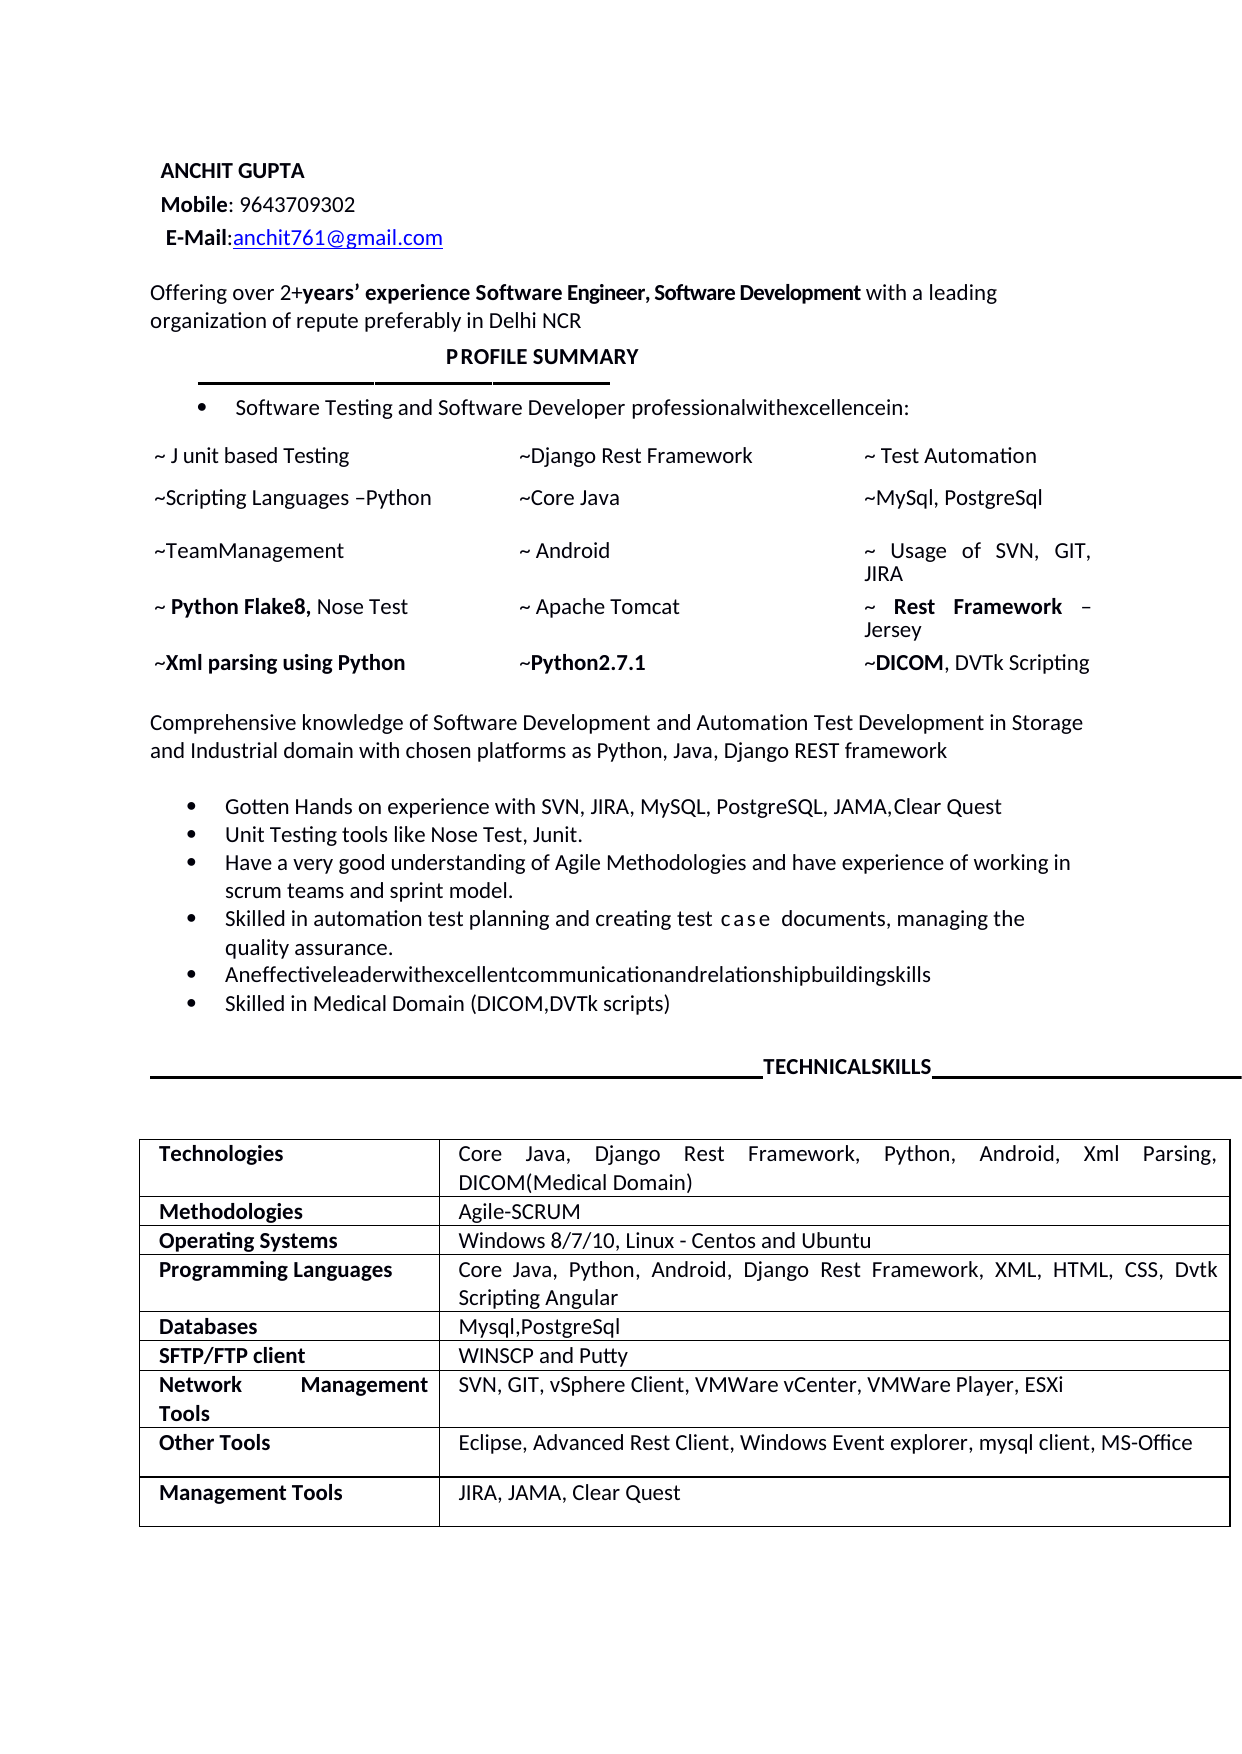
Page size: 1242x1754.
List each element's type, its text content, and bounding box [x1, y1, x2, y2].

text E-Mail:anchit761@gmail.com [160, 224, 1092, 251]
table_cell Windows 8/7/10, Linux - Centos and Ubuntu [440, 1226, 1229, 1254]
text Mobile: 9643709302 [160, 190, 1092, 217]
list Skilled in automation test planning and creating test case documents, managing the quality assurance. [187, 904, 1092, 961]
table_cell Agile-SCRUM [440, 1197, 1229, 1225]
text PROFILE SUMMARY [150, 334, 1092, 372]
table_cell ~MySql, PostgreSql [818, 488, 1092, 540]
text Comprehensive knowledge of Software Development and Automation Test Development in Storage and Industrial domain with chosen platforms as Python, Java, Django REST framework [150, 708, 1092, 764]
table_header Technologies [140, 1140, 439, 1196]
table_cell ~ Apache Tomcat [433, 596, 818, 652]
table_cell ~Scripting Languages –Python [150, 488, 433, 540]
table_cell SVN, GIT, vSphere Client, VMWare vCenter, VMWare Player, ESXi [440, 1371, 1229, 1427]
table_header Core Java, Django Rest Framework, Python, Android, Xml Parsing, DICOM(Medical Domain) [440, 1140, 1229, 1196]
table_cell ~DICOM, DVTk Scripting [818, 652, 1092, 708]
table_cell WINSCP and Putty [440, 1341, 1229, 1369]
table_cell ~ Rest Framework –Jersey [818, 596, 1092, 652]
table_header ~Django Rest Framework [433, 441, 818, 487]
table_cell ~Python2.7.1 [433, 652, 818, 708]
table_cell ~Core Java [433, 488, 818, 540]
list Aneffectiveleaderwithexcellentcommunicationandrelationshipbuildingskills [187, 961, 1092, 989]
text TECHNICALSKILLS [150, 1045, 1092, 1082]
table_cell SFTP/FTP client [140, 1341, 439, 1369]
table_cell Operating Systems [140, 1226, 439, 1254]
list Unit Testing tools like Nose Test, Junit. [187, 821, 1092, 848]
table_cell ~ Python Flake8, Nose Test [150, 596, 433, 652]
table_cell ~ Android [433, 540, 818, 596]
table_cell Mysql,PostgreSql [440, 1312, 1229, 1340]
text Offering over 2+years’ experience Software Engineer, Software Development with a leading organization of repute preferably in Delhi NCR [150, 278, 1092, 334]
list Gotten Hands on experience with SVN, JIRA, MySQL, PostgreSQL, JAMA,Clear Quest [187, 792, 1092, 821]
text ANCHIT GUPTA [160, 157, 1092, 184]
list Skilled in Medical Domain (DICOM,DVTk scripts) [187, 989, 1092, 1017]
table_cell Network Management Tools [140, 1371, 439, 1427]
table_cell Programming Languages [140, 1255, 439, 1311]
table_header ~ J unit based Testing [150, 441, 433, 487]
table_cell ~ Usage of SVN, GIT, JIRA [818, 540, 1092, 596]
list Have a very good understanding of Agile Methodologies and have experience of working in scrum teams and sprint model. [187, 848, 1092, 904]
table_cell Eclipse, Advanced Rest Client, Windows Event explorer, mysql client, MS-Office [440, 1428, 1229, 1476]
table_cell JIRA, JAMA, Clear Quest [440, 1478, 1229, 1526]
table_cell Methodologies [140, 1197, 439, 1225]
table_cell Databases [140, 1312, 439, 1340]
table_cell Core Java, Python, Android, Django Rest Framework, XML, HTML, CSS, Dvtk Scripting Angular [440, 1255, 1229, 1311]
table_header ~ Test Automation [818, 441, 1092, 487]
table_cell ~TeamManagement [150, 540, 433, 596]
table_cell ~Xml parsing using Python [150, 652, 433, 708]
list Software Testing and Software Developer professionalwithexcellencein: [198, 397, 1092, 420]
table_cell Other Tools [140, 1428, 439, 1476]
table_cell Management Tools [140, 1478, 439, 1526]
